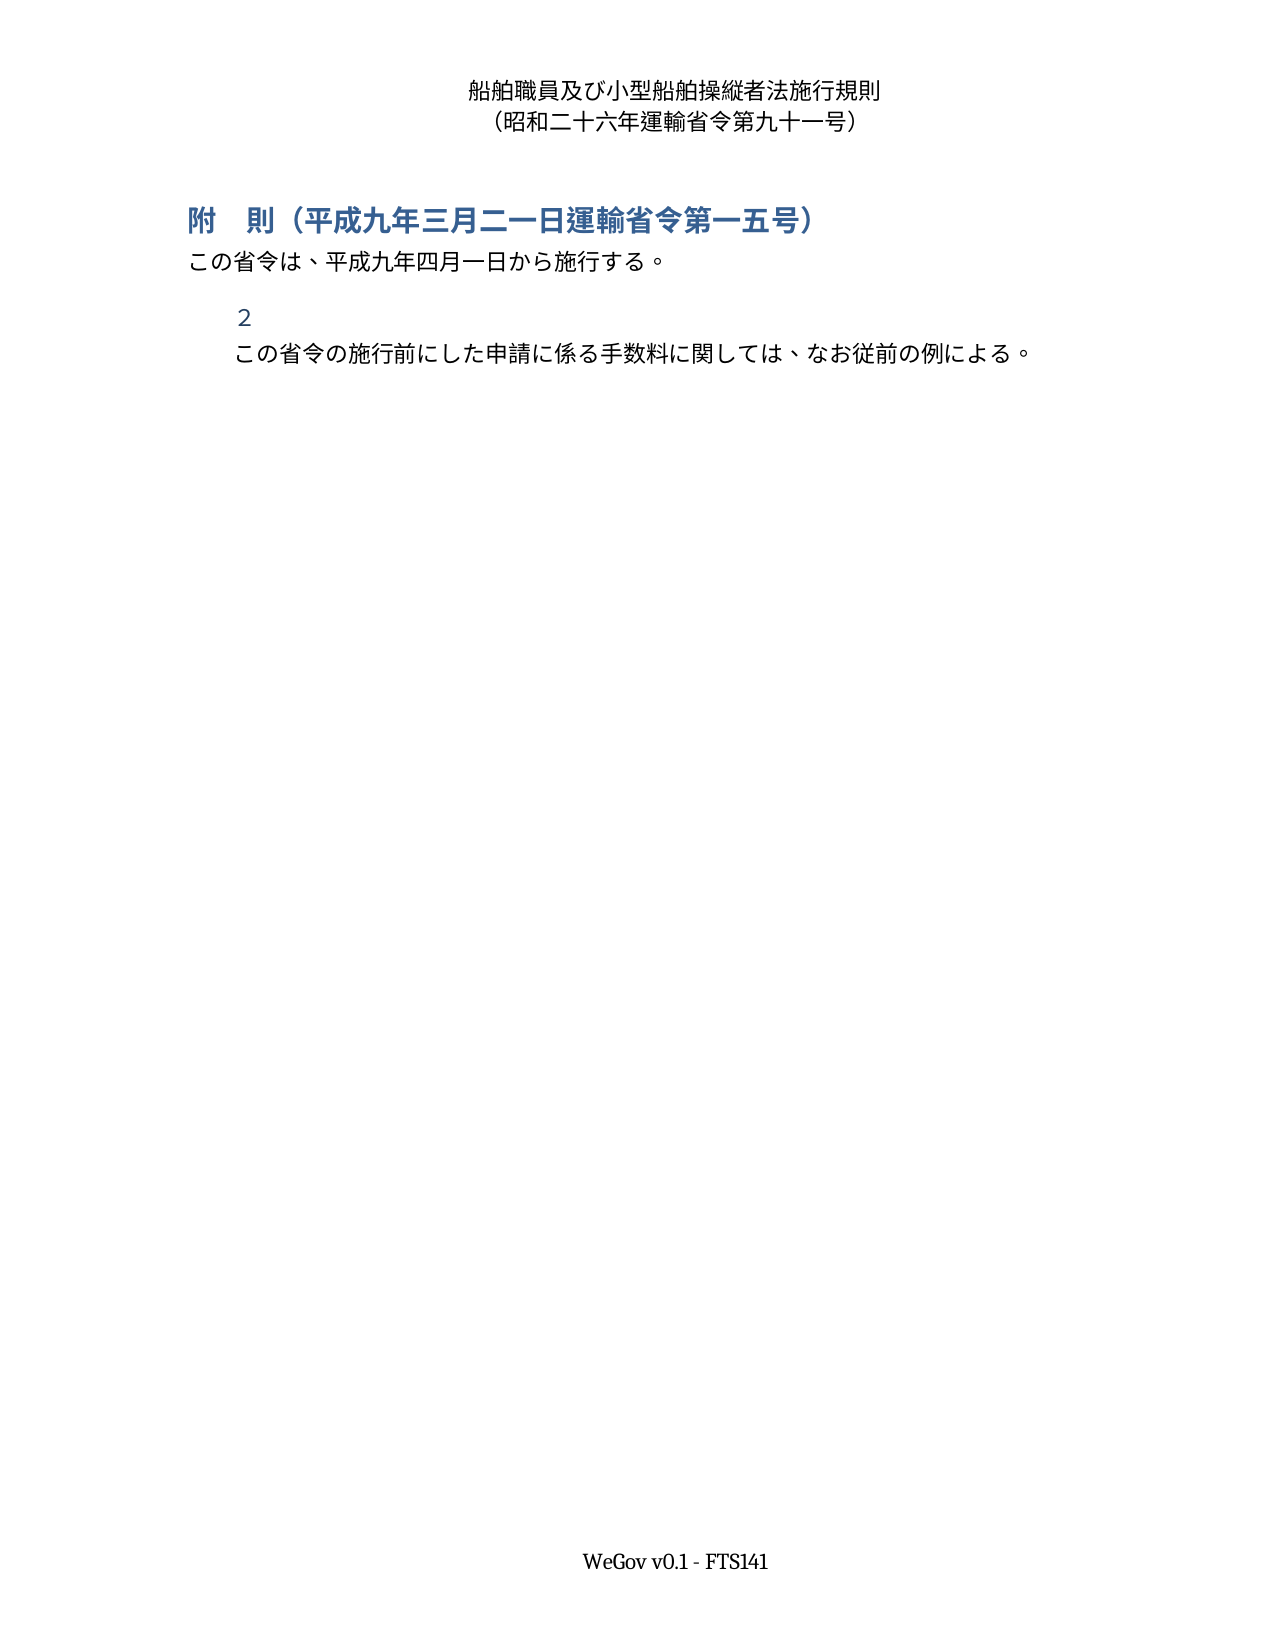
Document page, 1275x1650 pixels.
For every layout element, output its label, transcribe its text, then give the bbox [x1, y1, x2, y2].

text この省令は、平成九年四月一日から施行する。 [187, 246, 1087, 277]
subtitle ２ [233, 302, 1087, 334]
text この省令の施行前にした申請に係る手数料に関しては、なお従前の例による。 [233, 338, 1087, 369]
subtitle 附 則（平成九年三月二一日運輸省令第一五号） [187, 200, 1087, 240]
